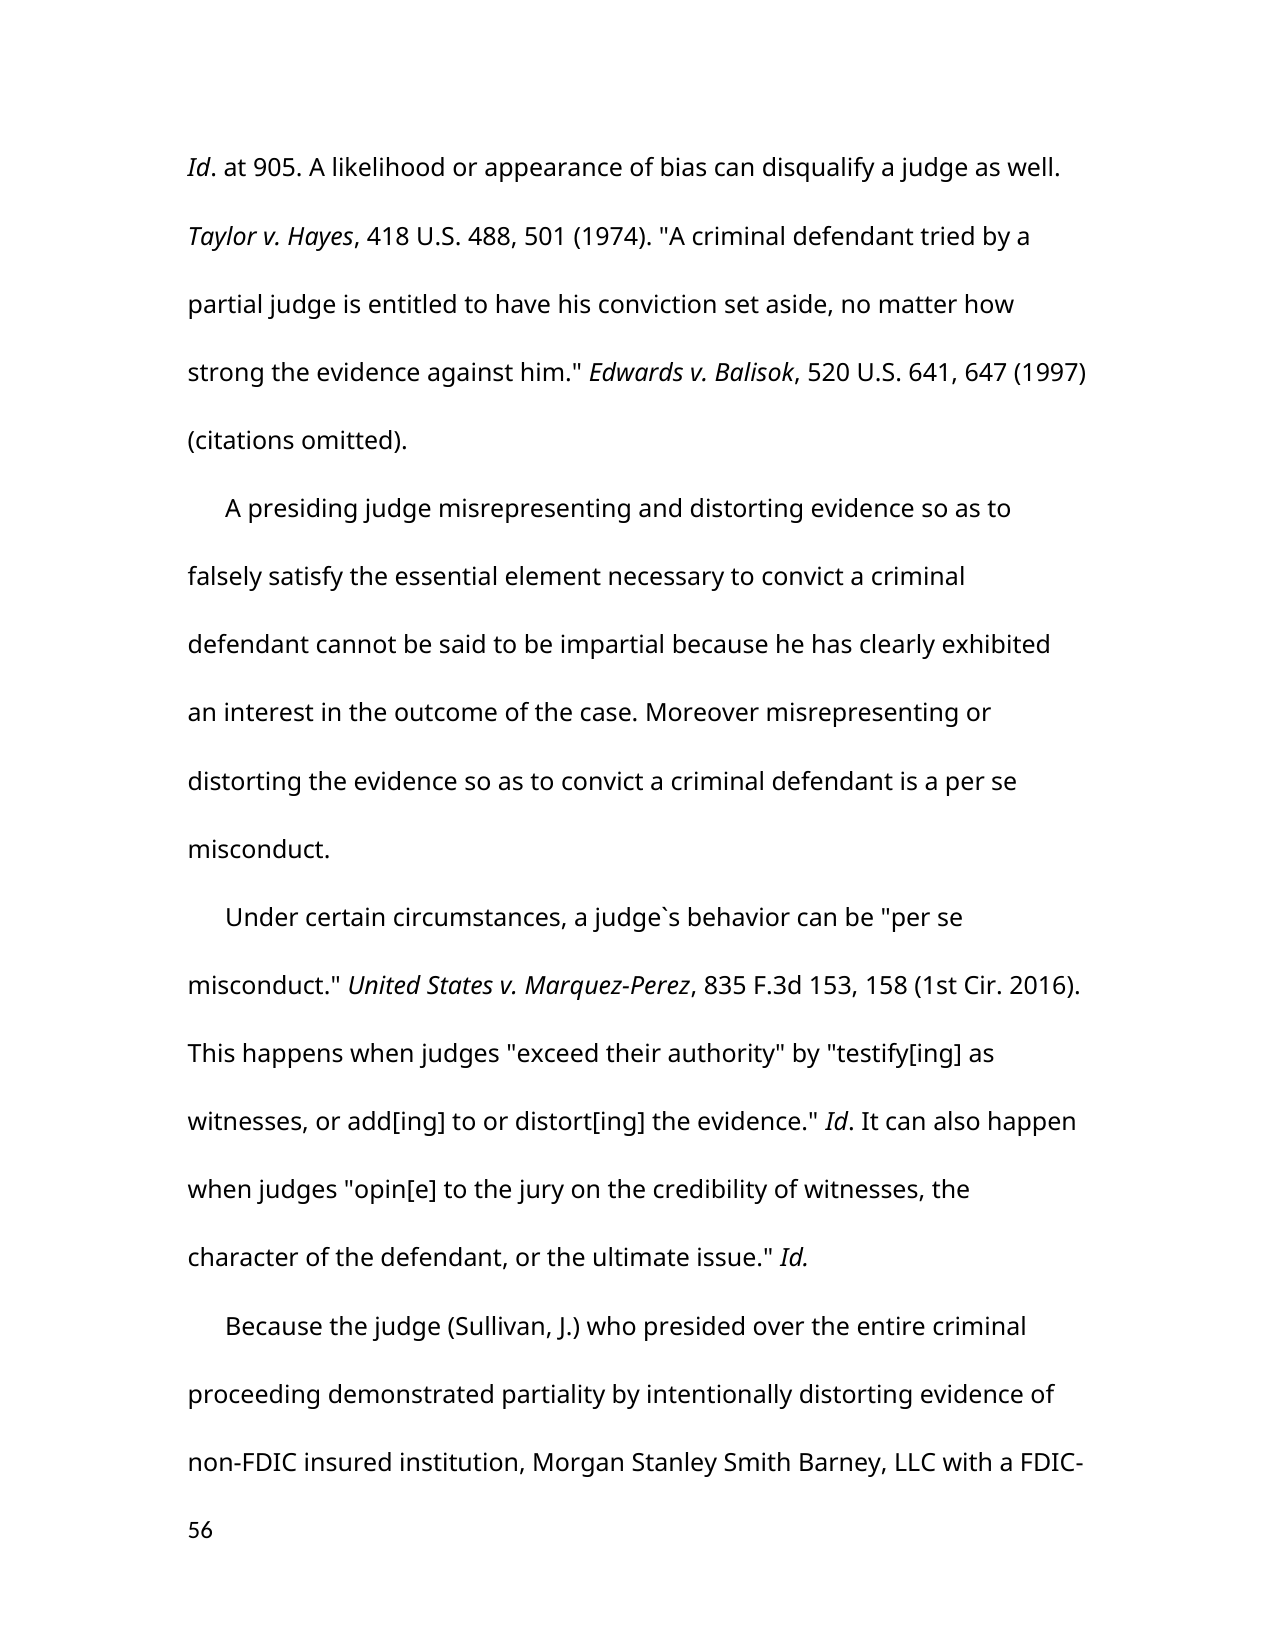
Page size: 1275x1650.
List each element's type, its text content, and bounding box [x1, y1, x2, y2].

text Under certain circumstances, a judge`s behavior can be "per se misconduct." United States v. Marquez-Perez, 835 F.3d 153, 158 (1st Cir. 2016). This happens when judges "exceed their authority" by "testify[ing] as witnesses, or add[ing] to or distort[ing] the evidence." Id. It can also happen when judges "opin[e] to the jury on the credibility of witnesses, the character of the defendant, or the ultimate issue." Id. [187, 899, 1087, 1274]
text A presiding judge misrepresenting and distorting evidence so as to falsely satisfy the essential element necessary to convict a criminal defendant cannot be said to be impartial because he has clearly exhibited an interest in the outcome of the case. Moreover misrepresenting or distorting the evidence so as to convict a criminal defendant is a per se misconduct. [187, 491, 1087, 865]
